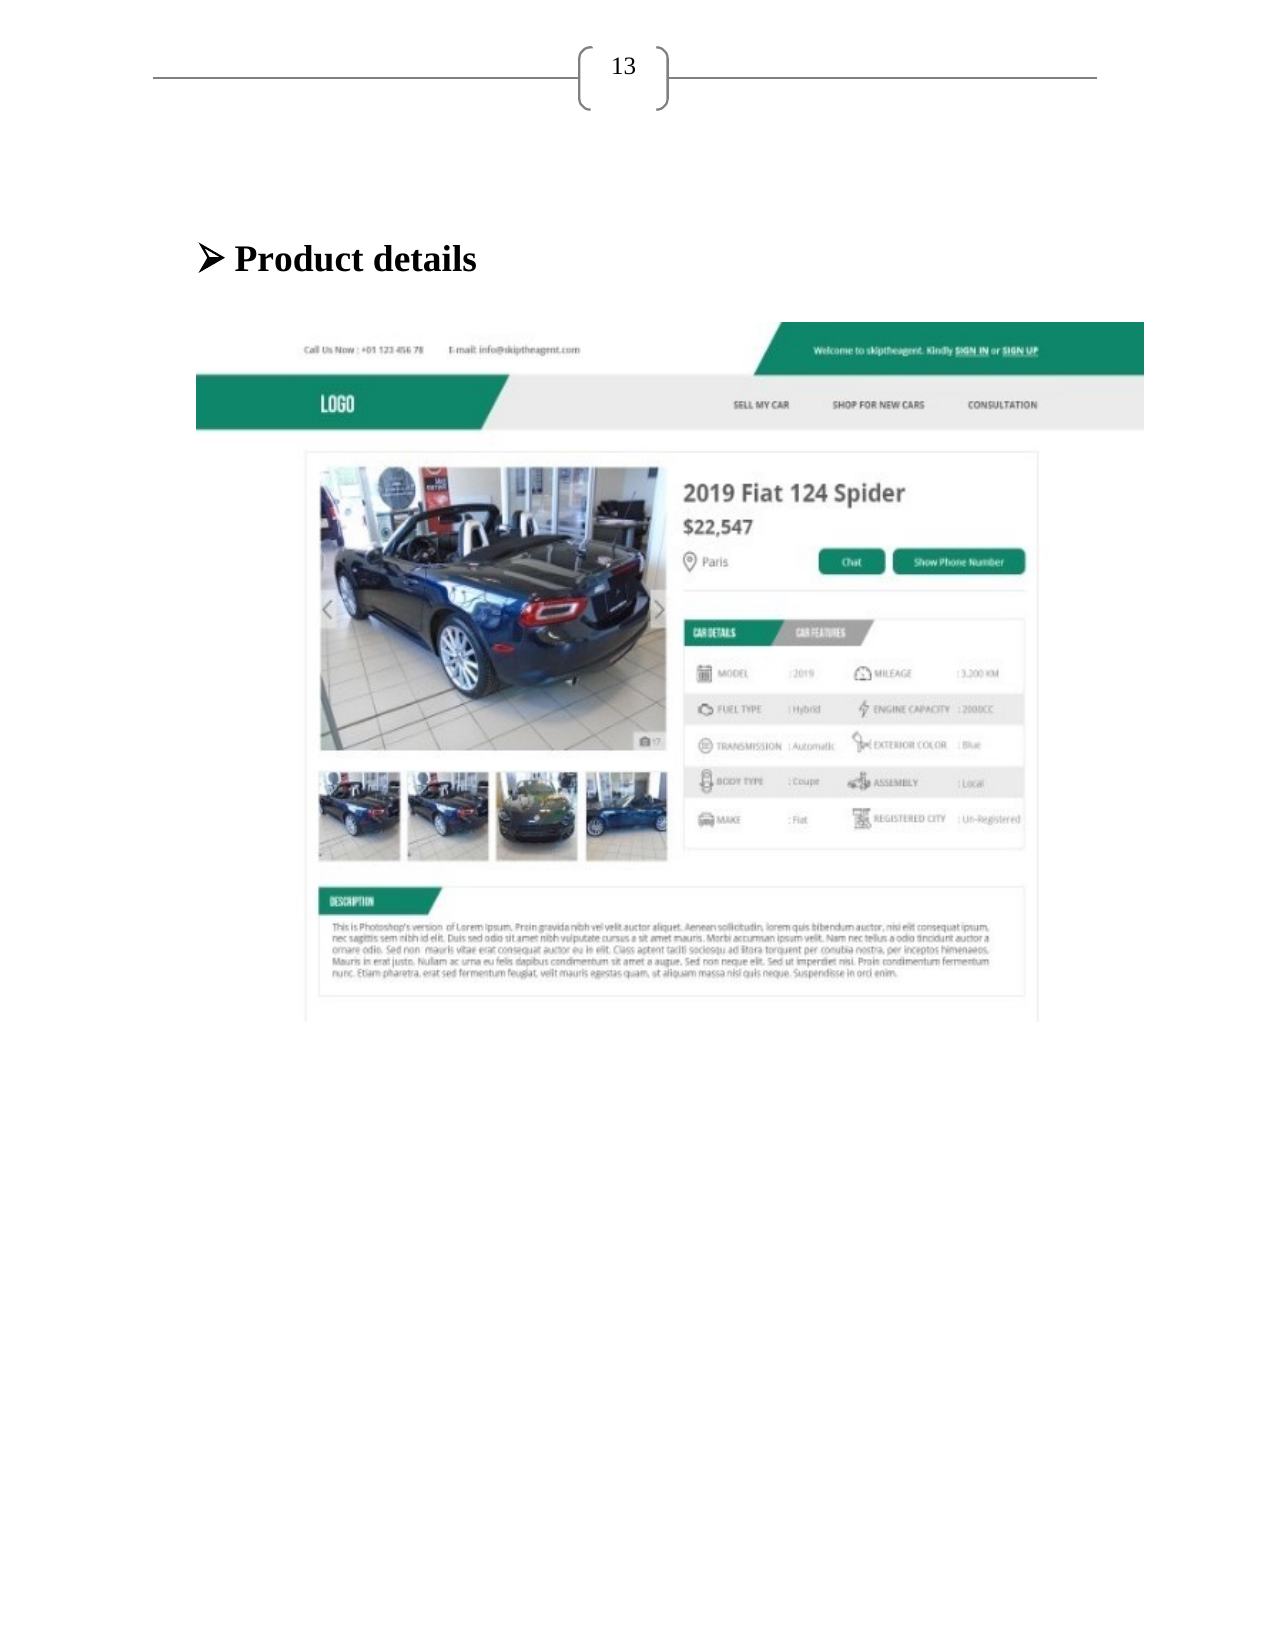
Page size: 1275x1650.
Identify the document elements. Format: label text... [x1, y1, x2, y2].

list Product details [197, 236, 1125, 279]
picture [196, 322, 1144, 1022]
